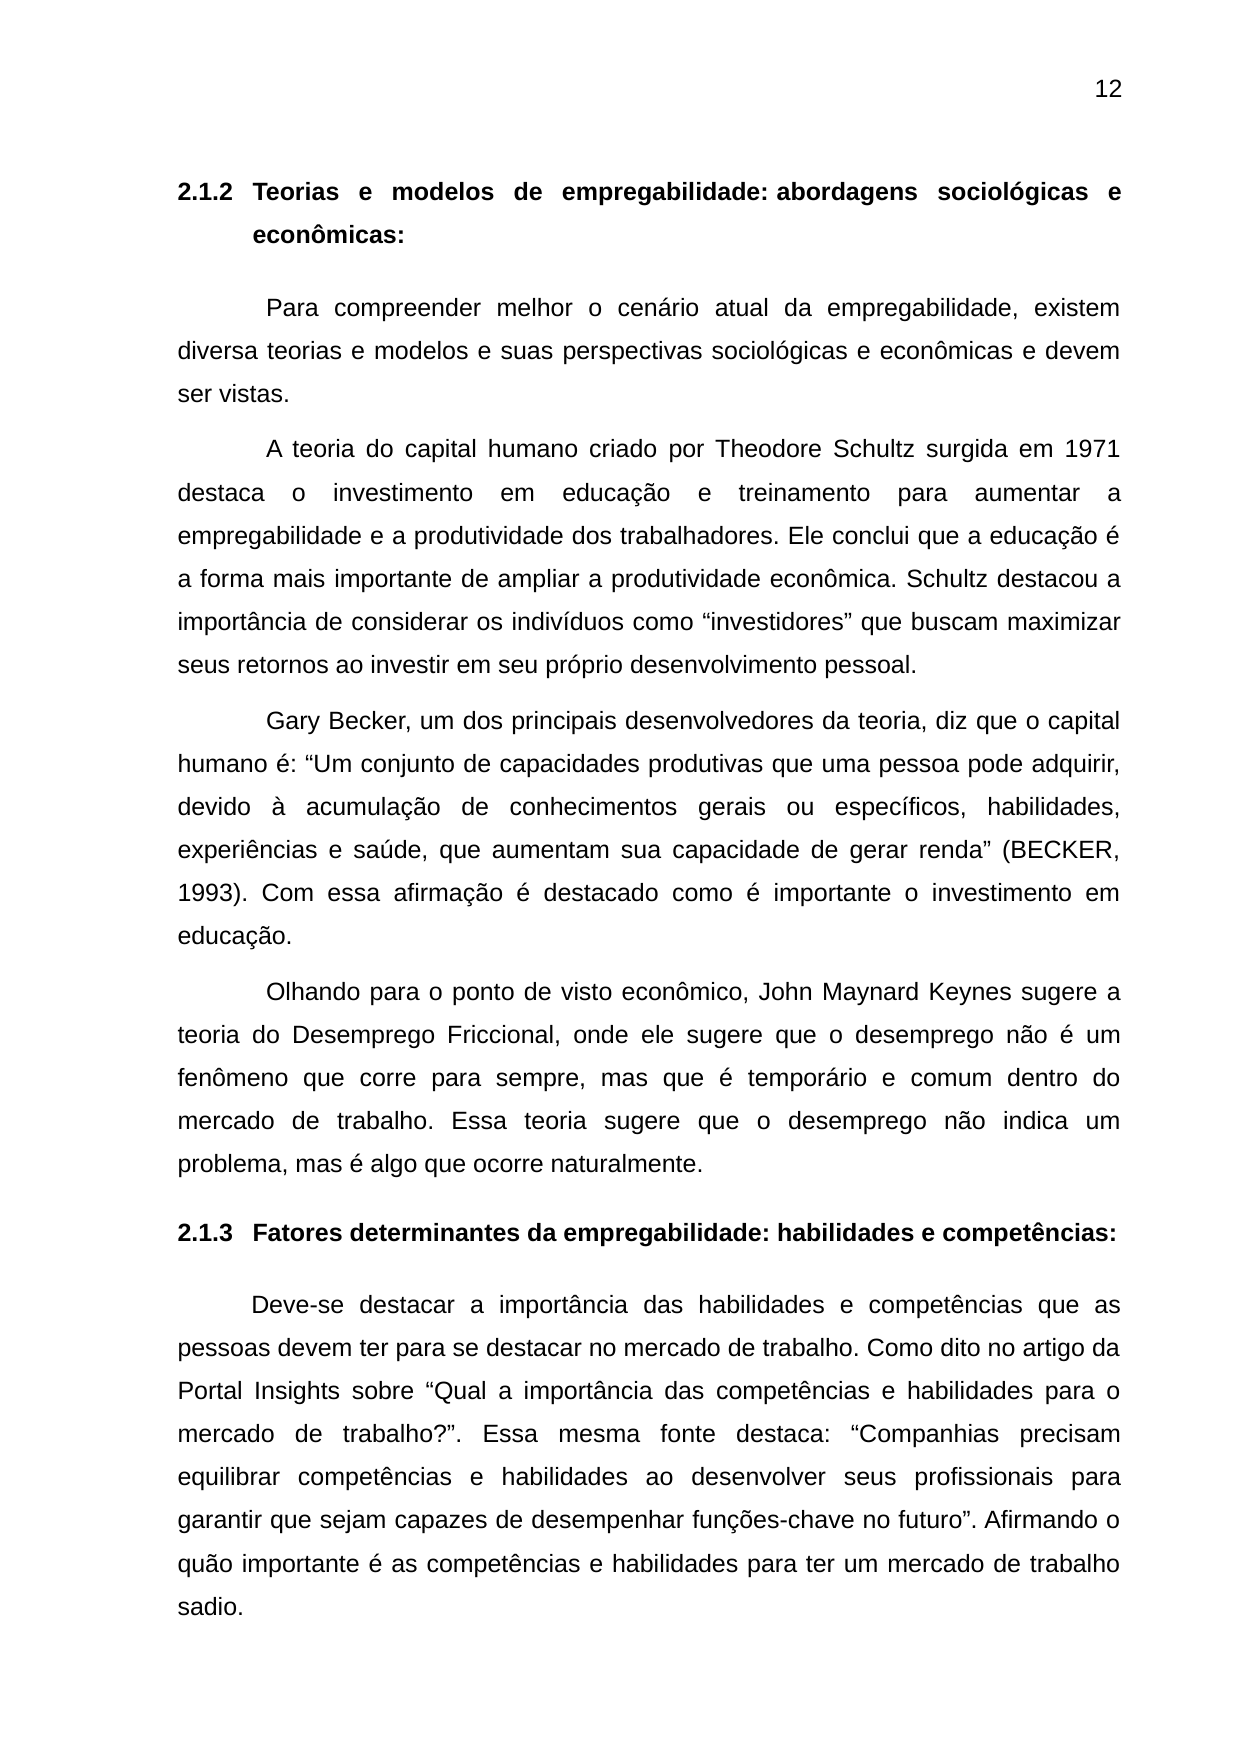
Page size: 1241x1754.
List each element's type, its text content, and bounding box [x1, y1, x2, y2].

text A teoria do capital humano criado por Theodore Schultz surgida em 1971 destaca o investimento em educação e treinamento para aumentar a empregabilidade e a produtividade dos trabalhadores. Ele conclui que a educação é a forma mais importante de ampliar a produtividade econômica. Schultz destacou a importância de considerar os indivíduos como “investidores” que buscam maximizar seus retornos ao investir em seu próprio desenvolvimento pessoal. [177, 434, 1122, 679]
subtitle Fatores determinantes da empregabilidade: habilidades e competências: [177, 1218, 1122, 1246]
text Deve-se destacar a importância das habilidades e competências que as pessoas devem ter para se destacar no mercado de trabalho. Como dito no artigo da Portal Insights sobre “Qual a importância das competências e habilidades para o mercado de trabalho?”. Essa mesma fonte destaca: “Companhias precisam equilibrar competências e habilidades ao desenvolver seus profissionais para garantir que sejam capazes de desempenhar funções-chave no futuro”. Afirmando o quão importante é as competências e habilidades para ter um mercado de trabalho sadio. [177, 1290, 1122, 1621]
text Para compreender melhor o cenário atual da empregabilidade, existem diversa teorias e modelos e suas perspectivas sociológicas e econômicas e devem ser vistas. [177, 293, 1122, 408]
text Gary Becker, um dos principais desenvolvedores da teoria, diz que o capital humano é: “Um conjunto de capacidades produtivas que uma pessoa pode adquirir, devido à acumulação de conhecimentos gerais ou específicos, habilidades, experiências e saúde, que aumentam sua capacidade de gerar renda” (BECKER, 1993). Com essa afirmação é destacado como é importante o investimento em educação. [177, 706, 1122, 950]
subtitle Teorias e modelos de empregabilidade: abordagens sociológicas e econômicas: [177, 177, 1122, 249]
text Olhando para o ponto de visto econômico, John Maynard Keynes sugere a teoria do Desemprego Friccional, onde ele sugere que o desemprego não é um fenômeno que corre para sempre, mas que é temporário e comum dentro do mercado de trabalho. Essa teoria sugere que o desemprego não indica um problema, mas é algo que ocorre naturalmente. [177, 977, 1122, 1178]
